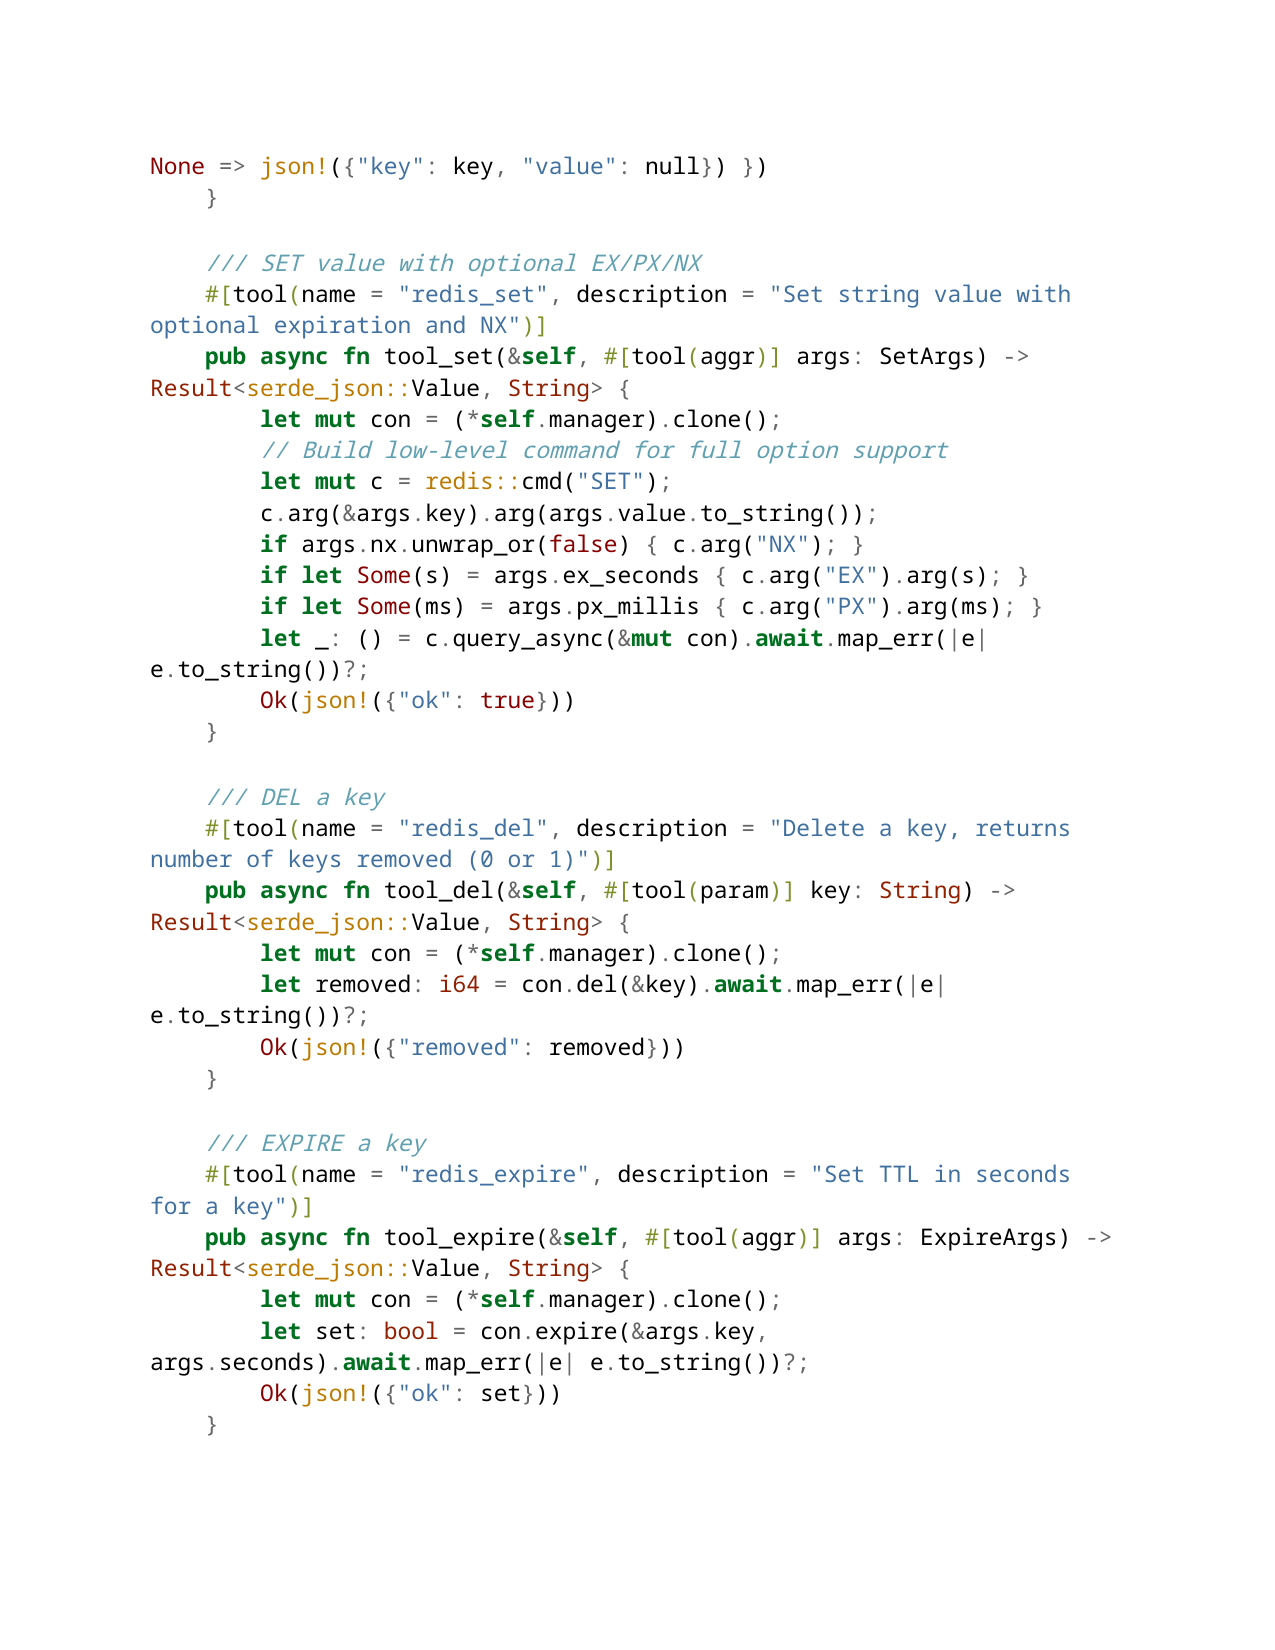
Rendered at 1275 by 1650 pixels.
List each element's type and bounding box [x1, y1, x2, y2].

text [150, 150, 1125, 1474]
